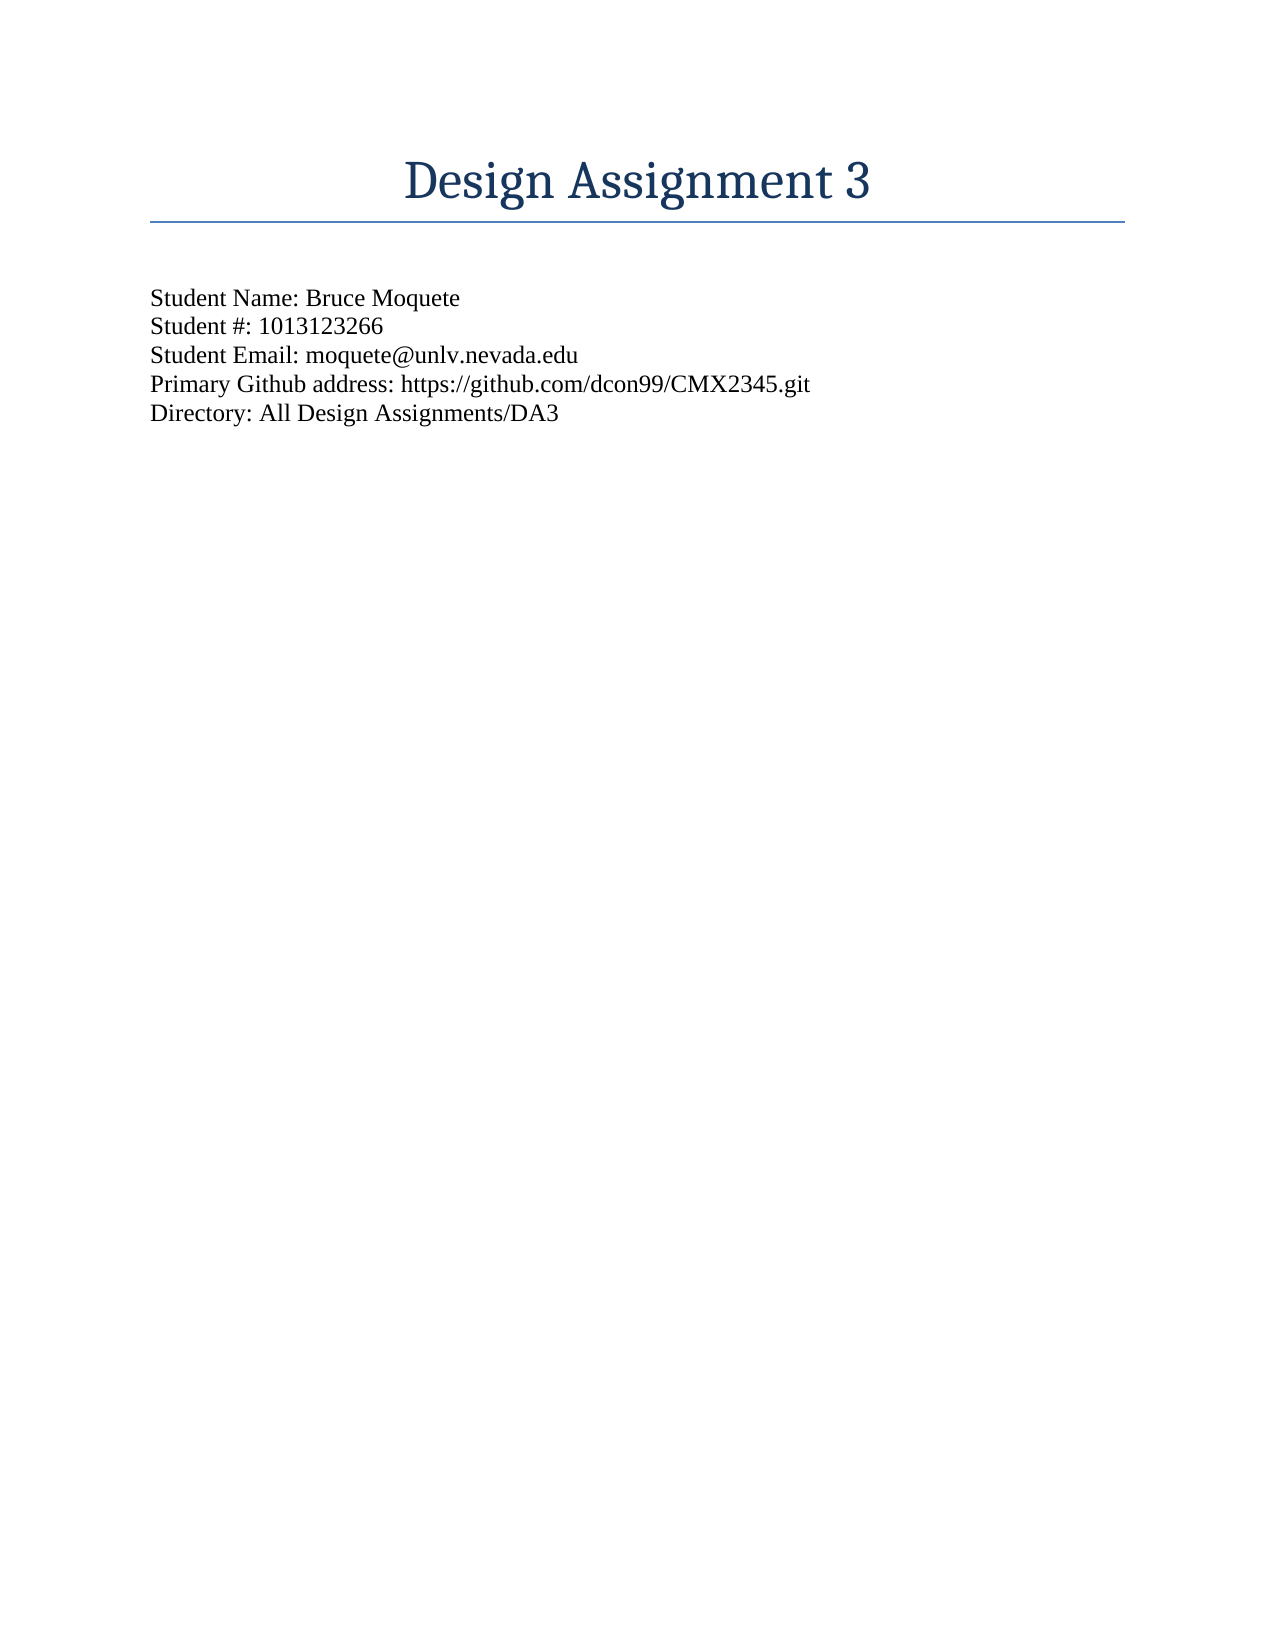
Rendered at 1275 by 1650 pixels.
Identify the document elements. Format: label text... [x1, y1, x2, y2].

text Primary Github address: https://github.com/dcon99/CMX2345.git [150, 369, 1125, 398]
text Student #: 1013123266 [150, 311, 1125, 340]
text Directory: All Design Assignments/DA3 [150, 398, 1125, 426]
text Student Name: Bruce Moquete [150, 283, 1125, 311]
text Student Email: moquete@unlv.nevada.edu [150, 340, 1125, 369]
title Design Assignment 3 [150, 150, 1125, 221]
